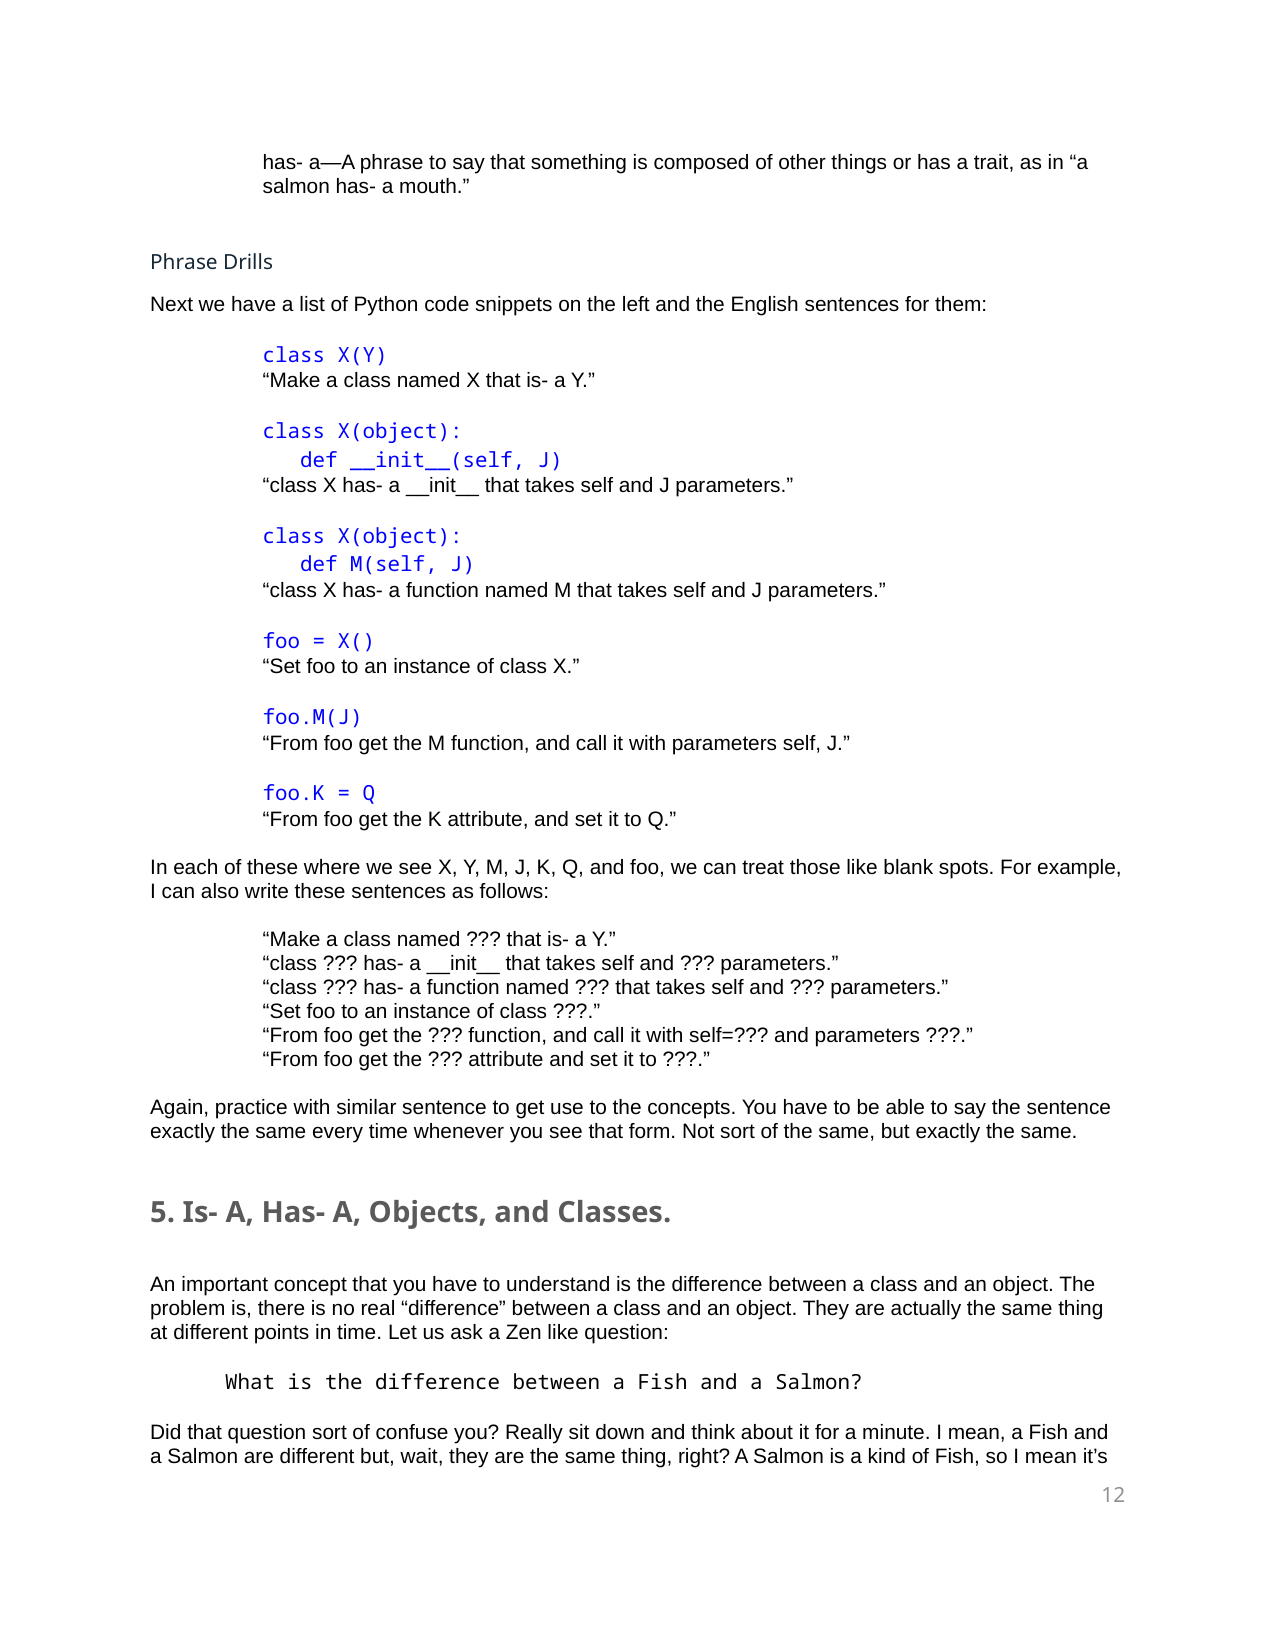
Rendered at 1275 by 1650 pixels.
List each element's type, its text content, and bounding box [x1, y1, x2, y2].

list “class ??? has- a __init__ that takes self and ??? parameters.” [225, 951, 1125, 975]
list “From foo get the ??? attribute and set it to ???.” [225, 1047, 1125, 1071]
text What is the difference between a Fish and a Salmon? [150, 1367, 1125, 1396]
list class X(Y) [225, 340, 1125, 368]
list foo.K = Q [225, 778, 1125, 807]
list class X(object): [225, 416, 1125, 445]
list “Set foo to an instance of class ???.” [225, 999, 1125, 1023]
text “Make a class named X that is- a Y.” [262, 368, 1125, 392]
list has- a—A phrase to say that something is composed of other things or has a trait, as in “a salmon has- a mouth.” [225, 150, 1125, 198]
text Again, practice with similar sentence to get use to the concepts. You have to be able to say the sentence exactly the same every time whenever you see that form. Not sort of the same, but exactly the same. [150, 1094, 1125, 1142]
list “class ??? has- a function named ??? that takes self and ??? parameters.” [225, 975, 1125, 999]
list “From foo get the ??? function, and call it with self=??? and parameters ???.” [225, 1023, 1125, 1047]
text “Set foo to an instance of class X.” [262, 654, 1125, 678]
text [150, 1420, 1125, 1468]
text “From foo get the K attribute, and set it to Q.” [262, 807, 1125, 831]
text An important concept that you have to understand is the difference between a class and an object. The problem is, there is no real “difference” between a class and an object. They are actually the same thing at different points in time. Let us ask a Zen like question: [150, 1272, 1125, 1343]
text “From foo get the M function, and call it with parameters self, J.” [262, 731, 1125, 754]
subtitle 5. Is- A, Has- A, Objects, and Classes. [150, 1191, 1125, 1231]
subtitle Phrase Drills [150, 247, 1125, 275]
list foo.M(J) [225, 702, 1125, 731]
text In each of these where we see X, Y, M, J, K, Q, and foo, we can treat those like blank spots. For example, I can also write these sentences as follows: [150, 855, 1125, 903]
text def __init__(self, J) [262, 445, 1125, 473]
text def M(self, J) [262, 549, 1125, 578]
text “class X has- a function named M that takes self and J parameters.” [262, 578, 1125, 602]
list “Make a class named ??? that is- a Y.” [225, 927, 1125, 951]
list foo = X() [225, 626, 1125, 654]
text “class X has- a __init__ that takes self and J parameters.” [262, 473, 1125, 497]
list class X(object): [225, 521, 1125, 549]
text Next we have a list of Python code snippets on the left and the English sentences for them: [150, 292, 1125, 316]
